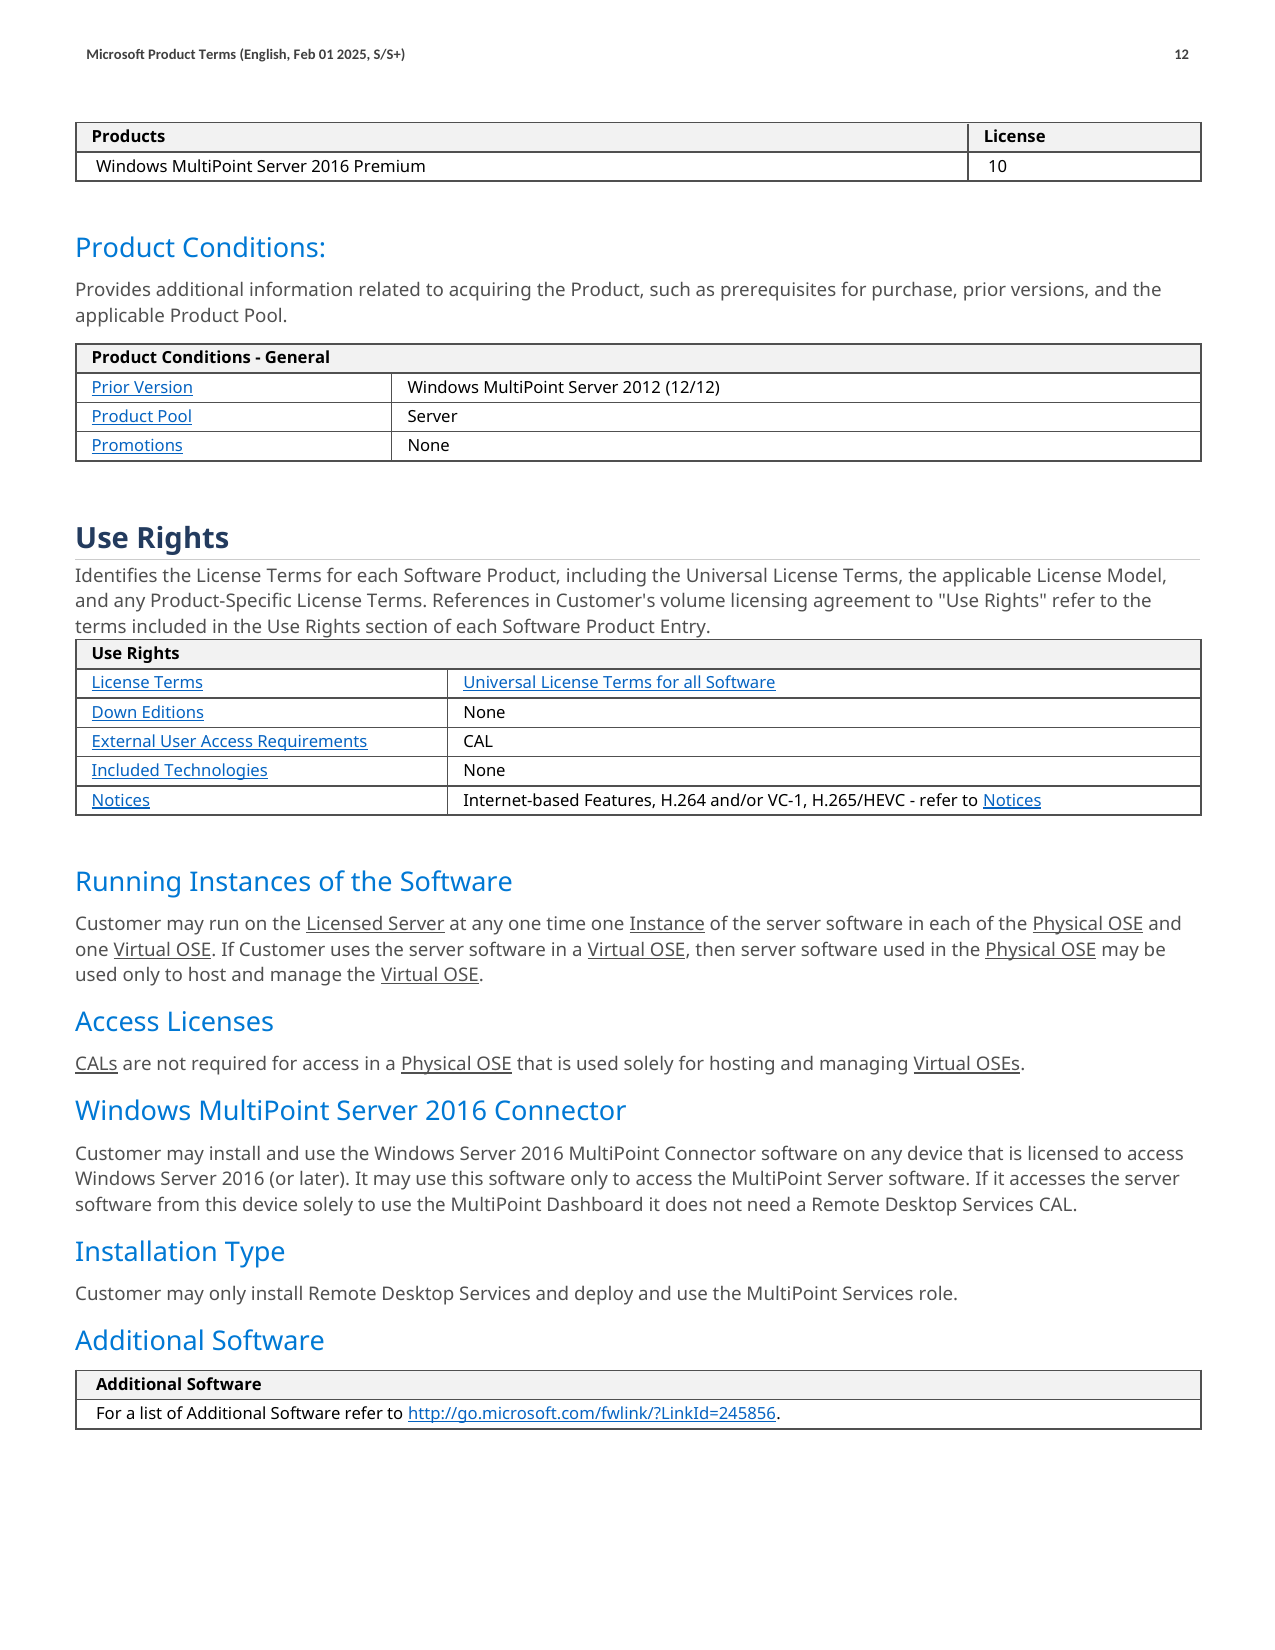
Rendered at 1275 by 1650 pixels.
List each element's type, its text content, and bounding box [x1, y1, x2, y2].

subtitle Installation Type [75, 1232, 1200, 1269]
table_cell License Terms [77, 670, 447, 697]
table_cell Product Pool [77, 403, 391, 431]
table_cell 10 [969, 153, 1200, 180]
text Provides additional information related to acquiring the Product, such as prerequisites for purchase, prior versions, and the applicable Product Pool. [75, 276, 1200, 327]
table_cell None [448, 699, 1200, 727]
table_header Product Conditions - General [77, 345, 1200, 372]
text CALs are not required for access in a Physical OSE that is used solely for hosting and managing Virtual OSEs. [75, 1051, 1200, 1076]
subtitle Windows MultiPoint Server 2016 Connector [75, 1092, 1200, 1129]
table_cell None [392, 432, 1200, 460]
text Customer may run on the Licensed Server at any one time one Instance of the server software in each of the Physical OSE and one Virtual OSE. If Customer uses the server software in a Virtual OSE, then server software used in the Physical OSE may be used only to host and manage the Virtual OSE. [75, 910, 1200, 987]
table_header Use Rights [77, 640, 1200, 668]
table_header Products [77, 123, 968, 151]
table_cell Windows MultiPoint Server 2016 Premium [77, 153, 967, 180]
table_cell CAL [448, 728, 1200, 756]
table_cell None [448, 757, 1200, 785]
table_cell Windows MultiPoint Server 2012 (12/12) [392, 374, 1200, 402]
table_cell Universal License Terms for all Software [448, 670, 1200, 697]
table_cell Promotions [77, 432, 391, 460]
table_cell Included Technologies [77, 757, 447, 785]
list Use Rights [75, 517, 1200, 559]
table_cell External User Access Requirements [77, 728, 447, 756]
table_cell For a list of Additional Software refer to http://go.microsoft.com/fwlink/?LinkId=245856. [77, 1400, 1200, 1428]
table_header License [969, 123, 1200, 151]
text Customer may install and use the Windows Server 2016 MultiPoint Connector software on any device that is licensed to access Windows Server 2016 (or later). It may use this software only to access the MultiPoint Server software. If it accesses the server software from this device solely to use the MultiPoint Dashboard it does not need a Remote Desktop Services CAL. [75, 1140, 1200, 1216]
text Customer may only install Remote Desktop Services and deploy and use the MultiPoint Services role. [75, 1280, 1200, 1306]
table_cell Prior Version [77, 374, 391, 402]
subtitle Additional Software [75, 1321, 1200, 1358]
table_cell Server [392, 403, 1200, 431]
subtitle Running Instances of the Software [75, 862, 1200, 899]
text Identifies the License Terms for each Software Product, including the Universal License Terms, the applicable License Model, and any Product-Specific License Terms. References in Customer's volume licensing agreement to "Use Rights" refer to the terms included in the Use Rights section of each Software Product Entry. [75, 562, 1200, 639]
table_header Additional Software [77, 1371, 1200, 1399]
table_cell Down Editions [77, 699, 447, 727]
subtitle Access Licenses [75, 1002, 1200, 1039]
table_cell Notices [77, 787, 447, 814]
table_cell Internet-based Features, H.264 and/or VC-1, H.265/HEVC - refer to Notices [448, 787, 1200, 814]
subtitle Product Conditions: [75, 228, 1200, 265]
